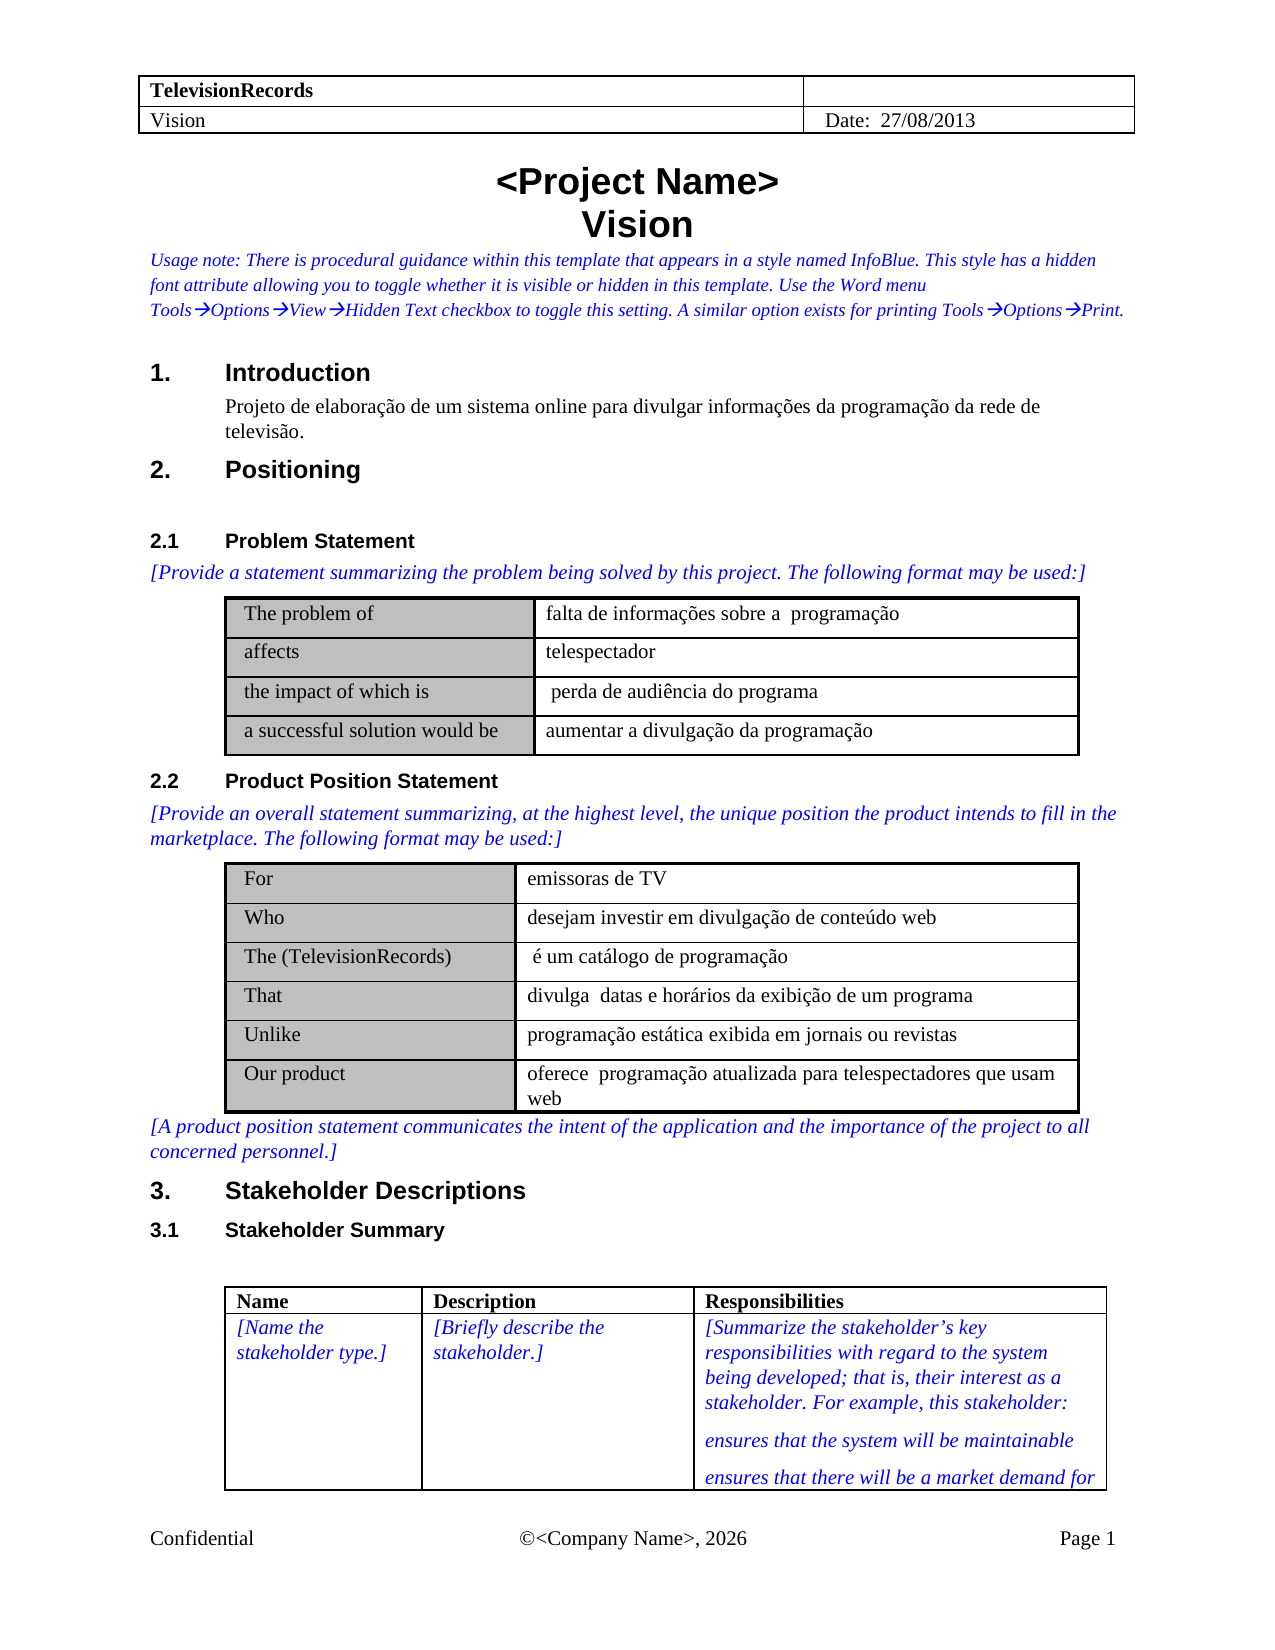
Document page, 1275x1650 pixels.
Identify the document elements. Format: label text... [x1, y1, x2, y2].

table_cell perda de audiência do programa [536, 678, 1077, 715]
table_cell Unlike [227, 1021, 514, 1059]
table_cell desejam investir em divulgação de conteúdo web [517, 904, 1077, 942]
table_cell programação estática exibida em jornais ou revistas [517, 1021, 1077, 1059]
table_header falta de informações sobre a programação [536, 600, 1077, 637]
subtitle Problem Statement [150, 528, 1125, 553]
table_cell Who [227, 904, 514, 942]
subtitle Stakeholder Descriptions [150, 1176, 1125, 1205]
text [Provide an overall statement summarizing, at the highest level, the unique position the product intends to fill in the marketplace. The following format may be used:] [150, 799, 1125, 849]
table_cell telespectador [536, 639, 1077, 676]
subtitle Positioning [150, 455, 1125, 484]
subtitle Stakeholder Summary [150, 1217, 1125, 1242]
table_cell [Name the stakeholder type.] [226, 1314, 421, 1489]
table_header Description [423, 1288, 693, 1313]
table_header The problem of [227, 600, 533, 637]
table_cell [Briefly describe the stakeholder.] [423, 1314, 693, 1489]
table_header For [227, 865, 514, 903]
table_cell oferece programação atualizada para telespectadores que usam web [517, 1061, 1077, 1110]
table_header Responsibilities [695, 1288, 1106, 1313]
table_cell the impact of which is [227, 678, 533, 715]
table_header Name [226, 1288, 421, 1313]
table_cell divulga datas e horários da exibição de um programa [517, 982, 1077, 1020]
subtitle Introduction [150, 358, 1125, 386]
table_cell Our product [227, 1061, 514, 1110]
text [A product position statement communicates the intent of the application and the importance of the project to all concerned personnel.] [150, 1113, 1125, 1163]
table_cell é um catálogo de programação [517, 943, 1077, 981]
text [Provide a statement summarizing the problem being solved by this project. The following format may be used:] [150, 559, 1125, 584]
table_cell a successful solution would be [227, 717, 533, 754]
text Usage note: There is procedural guidance within this template that appears in a style named InfoBlue. This style has a hidden font attribute allowing you to toggle whether it is visible or hidden in this template. Use the Word menu ToolsOptionsViewHidden Text checkbox to toggle this setting. A similar option exists for printing ToolsOptionsPrint. [150, 245, 1125, 320]
table_cell affects [227, 639, 533, 676]
subtitle Product Position Statement [150, 768, 1125, 793]
title TelevisionRecords [150, 159, 1125, 202]
table_cell That [227, 982, 514, 1020]
text Projeto de elaboração de um sistema online para divulgar informações da programação da rede de televisão. [225, 393, 1125, 443]
table_cell aumentar a divulgação da programação [536, 717, 1077, 754]
table_cell The (TelevisionRecords) [227, 943, 514, 981]
table_header emissoras de TV [517, 865, 1077, 903]
